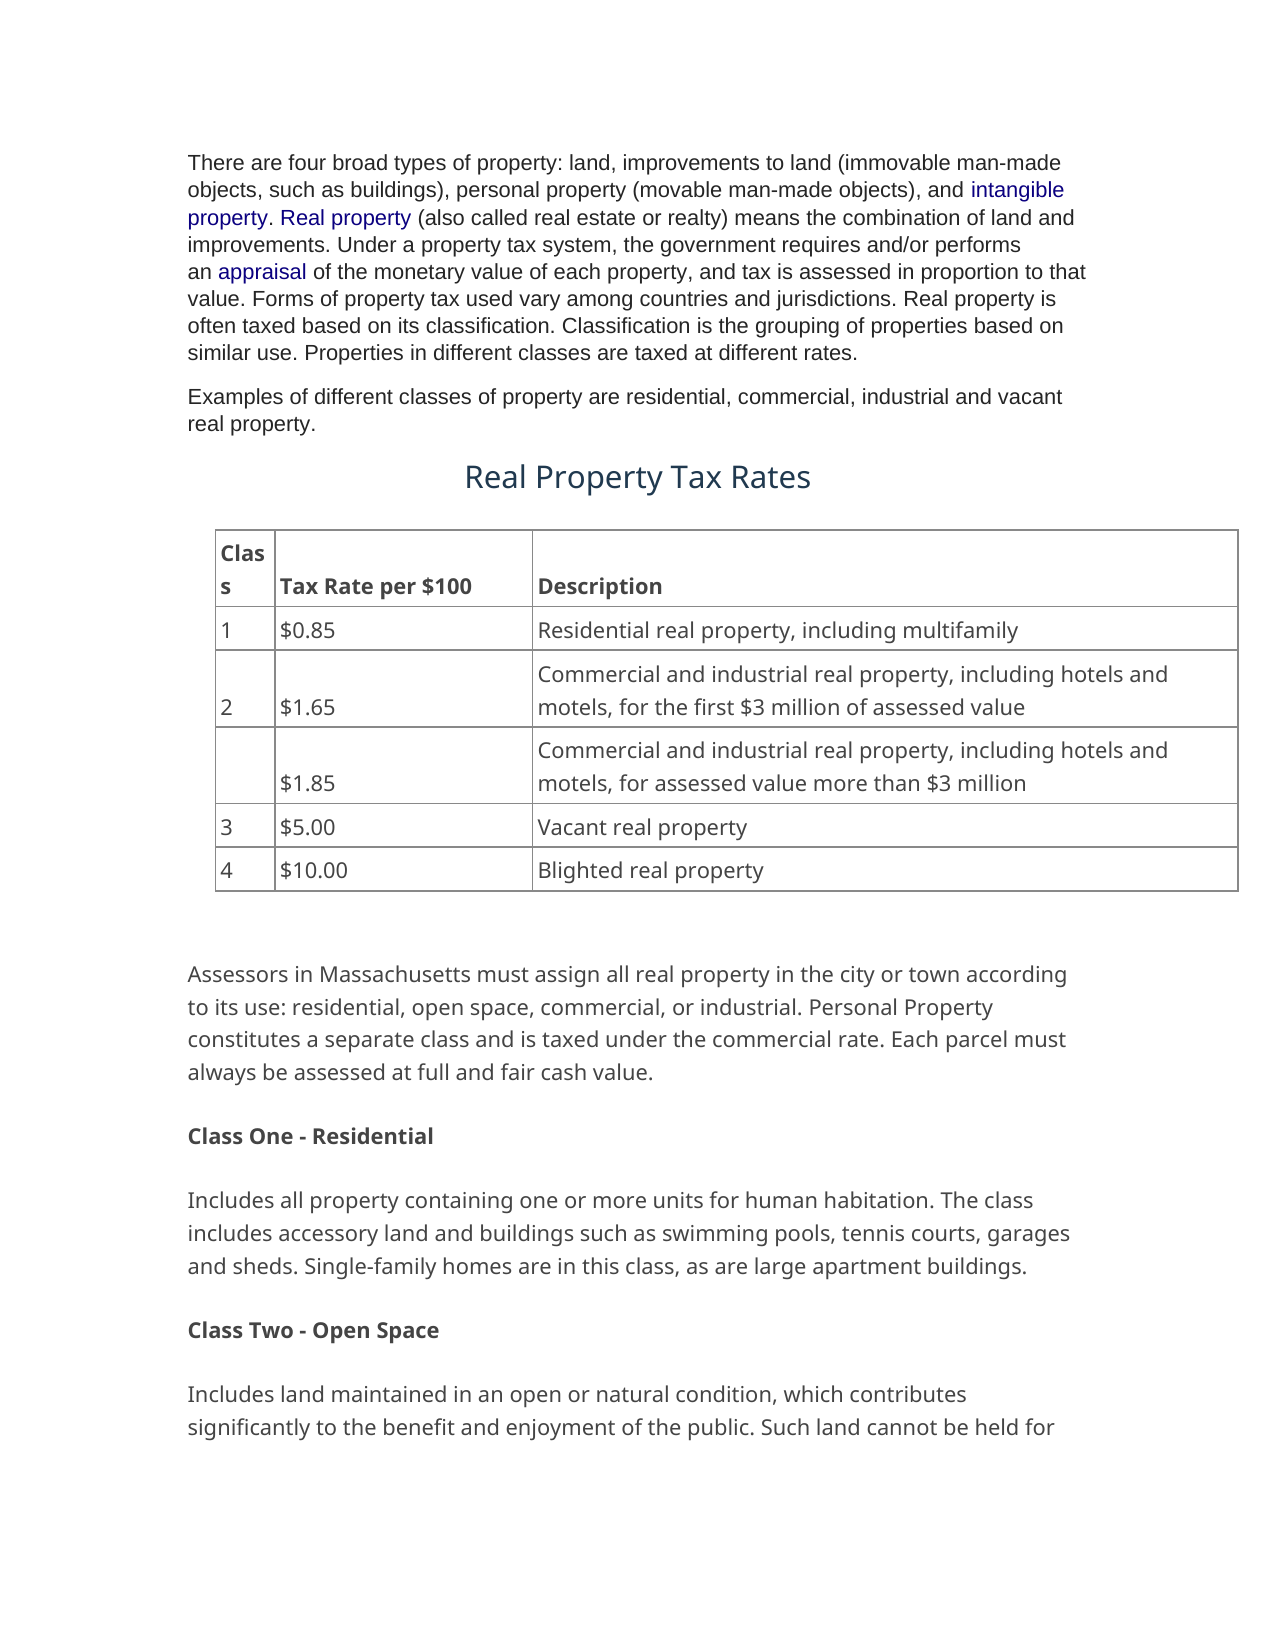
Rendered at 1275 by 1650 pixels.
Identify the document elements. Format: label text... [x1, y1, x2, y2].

table_cell 3 [216, 804, 274, 846]
table_cell 2 [216, 651, 274, 726]
text There are four broad types of property: land, improvements to land (immovable man-made objects, such as buildings), personal property (movable man-made objects), and intangible property. Real property (also called real estate or realty) means the combination of land and improvements. Under a property tax system, the government requires and/or performs an appraisal of the monetary value of each property, and tax is assessed in proportion to that value. Forms of property tax used vary among countries and jurisdictions. Real property is often taxed based on its classification. Classification is the grouping of properties based on similar use. Properties in different classes are taxed at different rates. [187, 150, 1087, 366]
text Assessors in Massachusetts must assign all real property in the city or town according to its use: residential, open space, commercial, or industrial. Personal Property constitutes a separate class and is taxed under the commercial rate. Each parcel must always be assessed at full and fair cash value. [187, 956, 1087, 1087]
table_cell $1.85 [276, 728, 532, 802]
text Class Two - Open Space [187, 1312, 1087, 1345]
table_cell Blighted real property [533, 848, 1237, 890]
text Examples of different classes of property are residential, commercial, industrial and vacant real property. [187, 384, 1087, 437]
table_cell Commercial and industrial real property, including hotels and motels, for the first $3 million of assessed value [533, 651, 1237, 726]
table_cell 1 [216, 607, 274, 649]
table_cell $5.00 [276, 804, 532, 846]
table_header Description [533, 531, 1237, 606]
table_cell Commercial and industrial real property, including hotels and motels, for assessed value more than $3 million [533, 728, 1237, 802]
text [187, 1376, 1087, 1442]
table_cell [216, 728, 274, 802]
table_cell $10.00 [276, 848, 532, 890]
table_cell $1.65 [276, 651, 532, 726]
table_cell Residential real property, including multifamily [533, 607, 1237, 649]
table_header Tax Rate per $100 [276, 531, 532, 606]
text Includes all property containing one or more units for human habitation. The class includes accessory land and buildings such as swimming pools, tennis courts, garages and sheds. Single-family homes are in this class, as are large apartment buildings. [187, 1182, 1087, 1281]
table_cell 4 [216, 848, 274, 890]
text Class One - Residential [187, 1118, 1087, 1151]
table_cell $0.85 [276, 607, 532, 649]
text Real Property Tax Rates [187, 455, 1087, 498]
table_header Class [216, 531, 274, 606]
table_cell Vacant real property [533, 804, 1237, 846]
